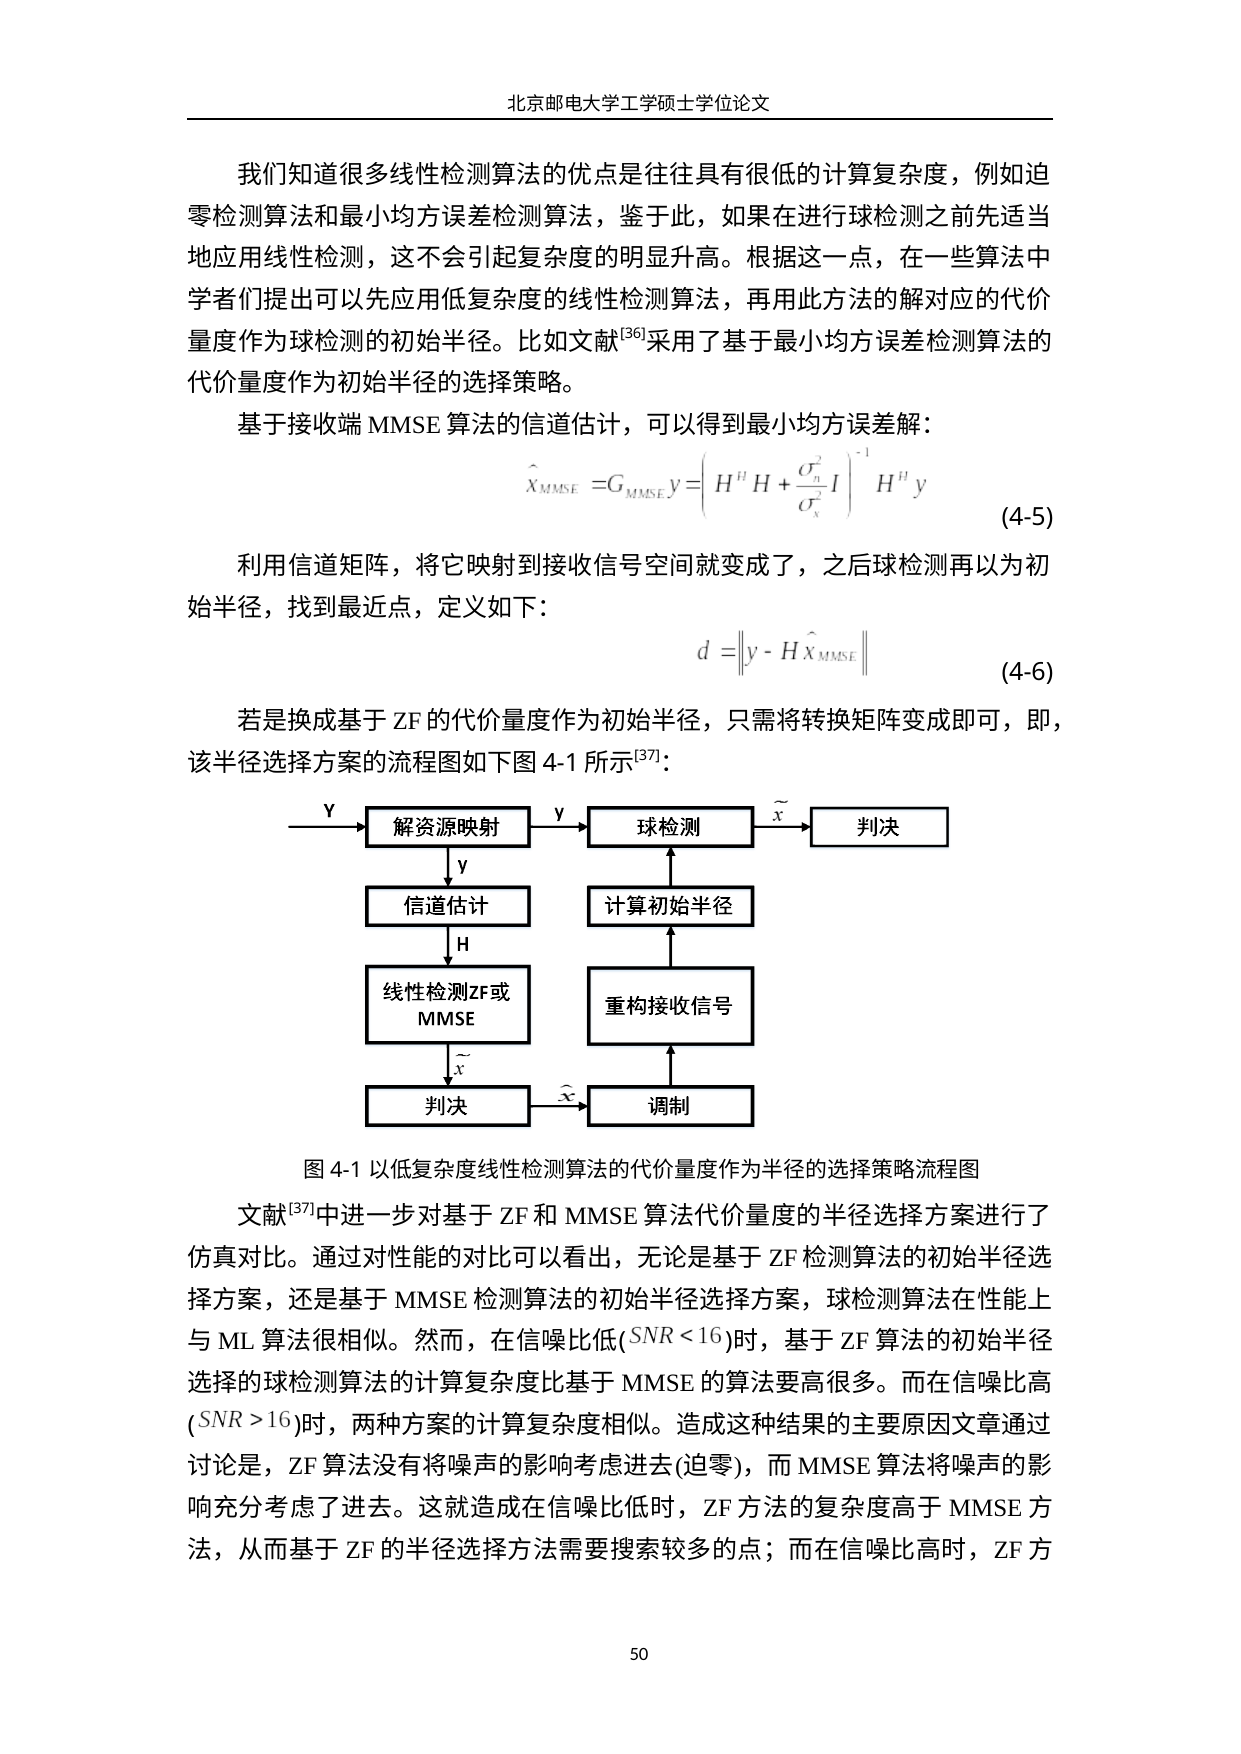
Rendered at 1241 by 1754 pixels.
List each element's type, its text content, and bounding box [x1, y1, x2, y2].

text (4-6) [187, 625, 1053, 687]
text 若是换成基于ZF的代价量度作为初始半径，只需将转换矩阵变成即可，即， [187, 696, 1053, 738]
text (4-5) [187, 442, 1053, 533]
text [187, 1191, 1053, 1566]
text 图4-1 以低复杂度线性检测算法的代价量度作为半径的选择策略流程图 [187, 1152, 1053, 1183]
text 利用信道矩阵，将它映射到接收信号空间就变成了，之后球检测再以为初始半径，找到最近点，定义如下： [187, 541, 1053, 625]
picture [287, 791, 953, 1132]
text 基于接收端MMSE算法的信道估计，可以得到最小均方误差解： [187, 400, 1053, 442]
text 我们知道很多线性检测算法的优点是往往具有很低的计算复杂度，例如迫零检测算法和最小均方误差检测算法，鉴于此，如果在进行球检测之前先适当地应用线性检测，这不会引起复杂度的明显升高。根据这一点，在一些算法中，学者们提出可以先应用低复杂度的线性检测算法，再用此方法的解对应的代价量度作为球检测的初始半径。比如文献[36]采用了基于最小均方误差检测算法的代价量度作为初始半径的选择策略。 [187, 150, 1053, 400]
text 该半径选择方案的流程图如下图4-1所示[37]： [187, 738, 1053, 779]
